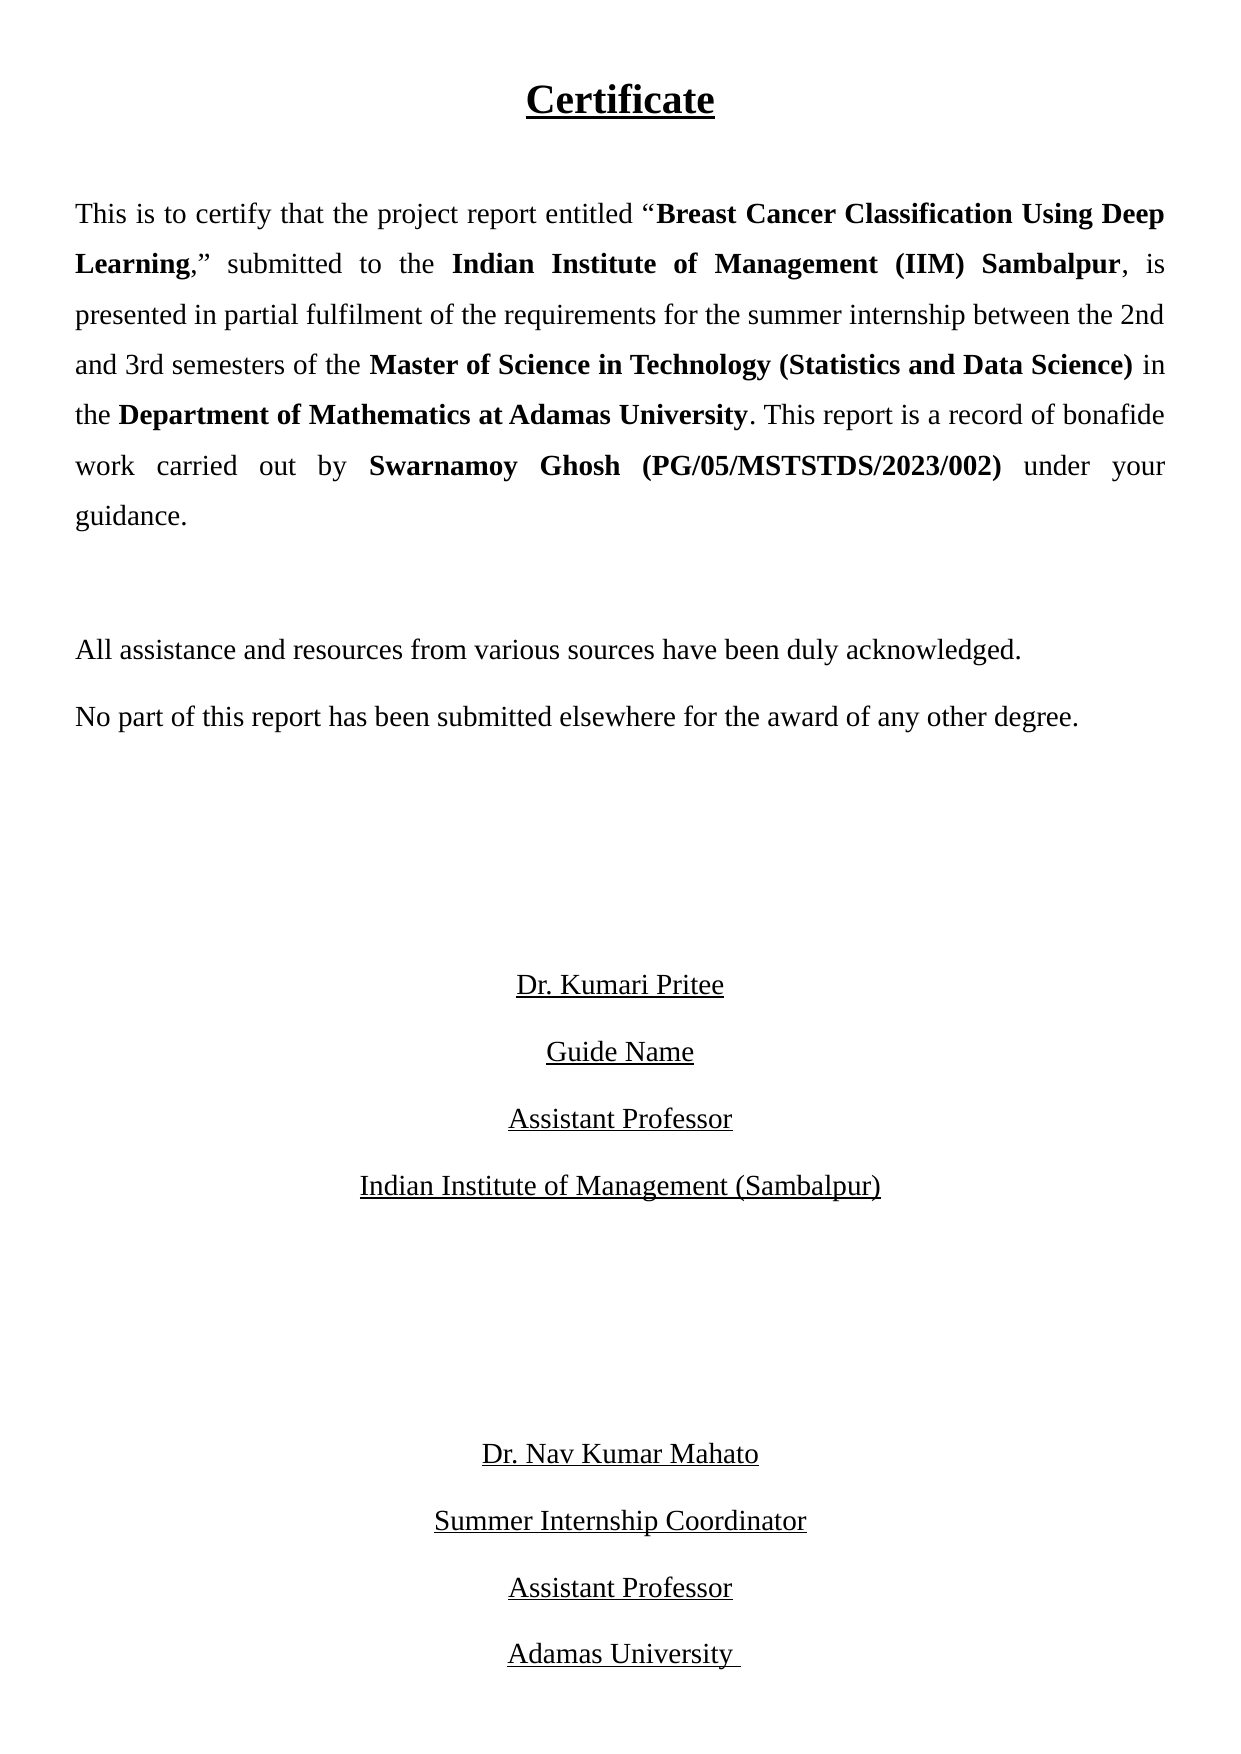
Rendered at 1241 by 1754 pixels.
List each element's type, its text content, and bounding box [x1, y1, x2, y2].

text Dr. Kumari Pritee [75, 967, 1165, 1000]
text Indian Institute of Management (Sambalpur) [75, 1168, 1165, 1201]
text Guide Name [75, 1034, 1165, 1067]
text Assistant Professor [75, 1570, 1165, 1603]
text Summer Internship Coordinator [75, 1503, 1165, 1536]
text All assistance and resources from various sources have been duly acknowledged. [75, 632, 1165, 666]
text Adamas University [75, 1637, 1165, 1670]
text Dr. Nav Kumar Mahato [75, 1436, 1165, 1469]
text This is to certify that the project report entitled “Breast Cancer Classification Using Deep Learning,” submitted to the Indian Institute of Management (IIM) Sambalpur, is presented in partial fulfilment of the requirements for the summer internship between the 2nd and 3rd semesters of the Master of Science in Technology (Statistics and Data Science) in the Department of Mathematics at Adamas University. This report is a record of bonafide work carried out by Swarnamoy Ghosh (PG/05/MSTSTDS/2023/002) under your guidance. [75, 196, 1165, 532]
text Certificate [75, 75, 1165, 123]
text Assistant Professor [75, 1101, 1165, 1134]
text No part of this report has been submitted elsewhere for the award of any other degree. [75, 699, 1165, 732]
